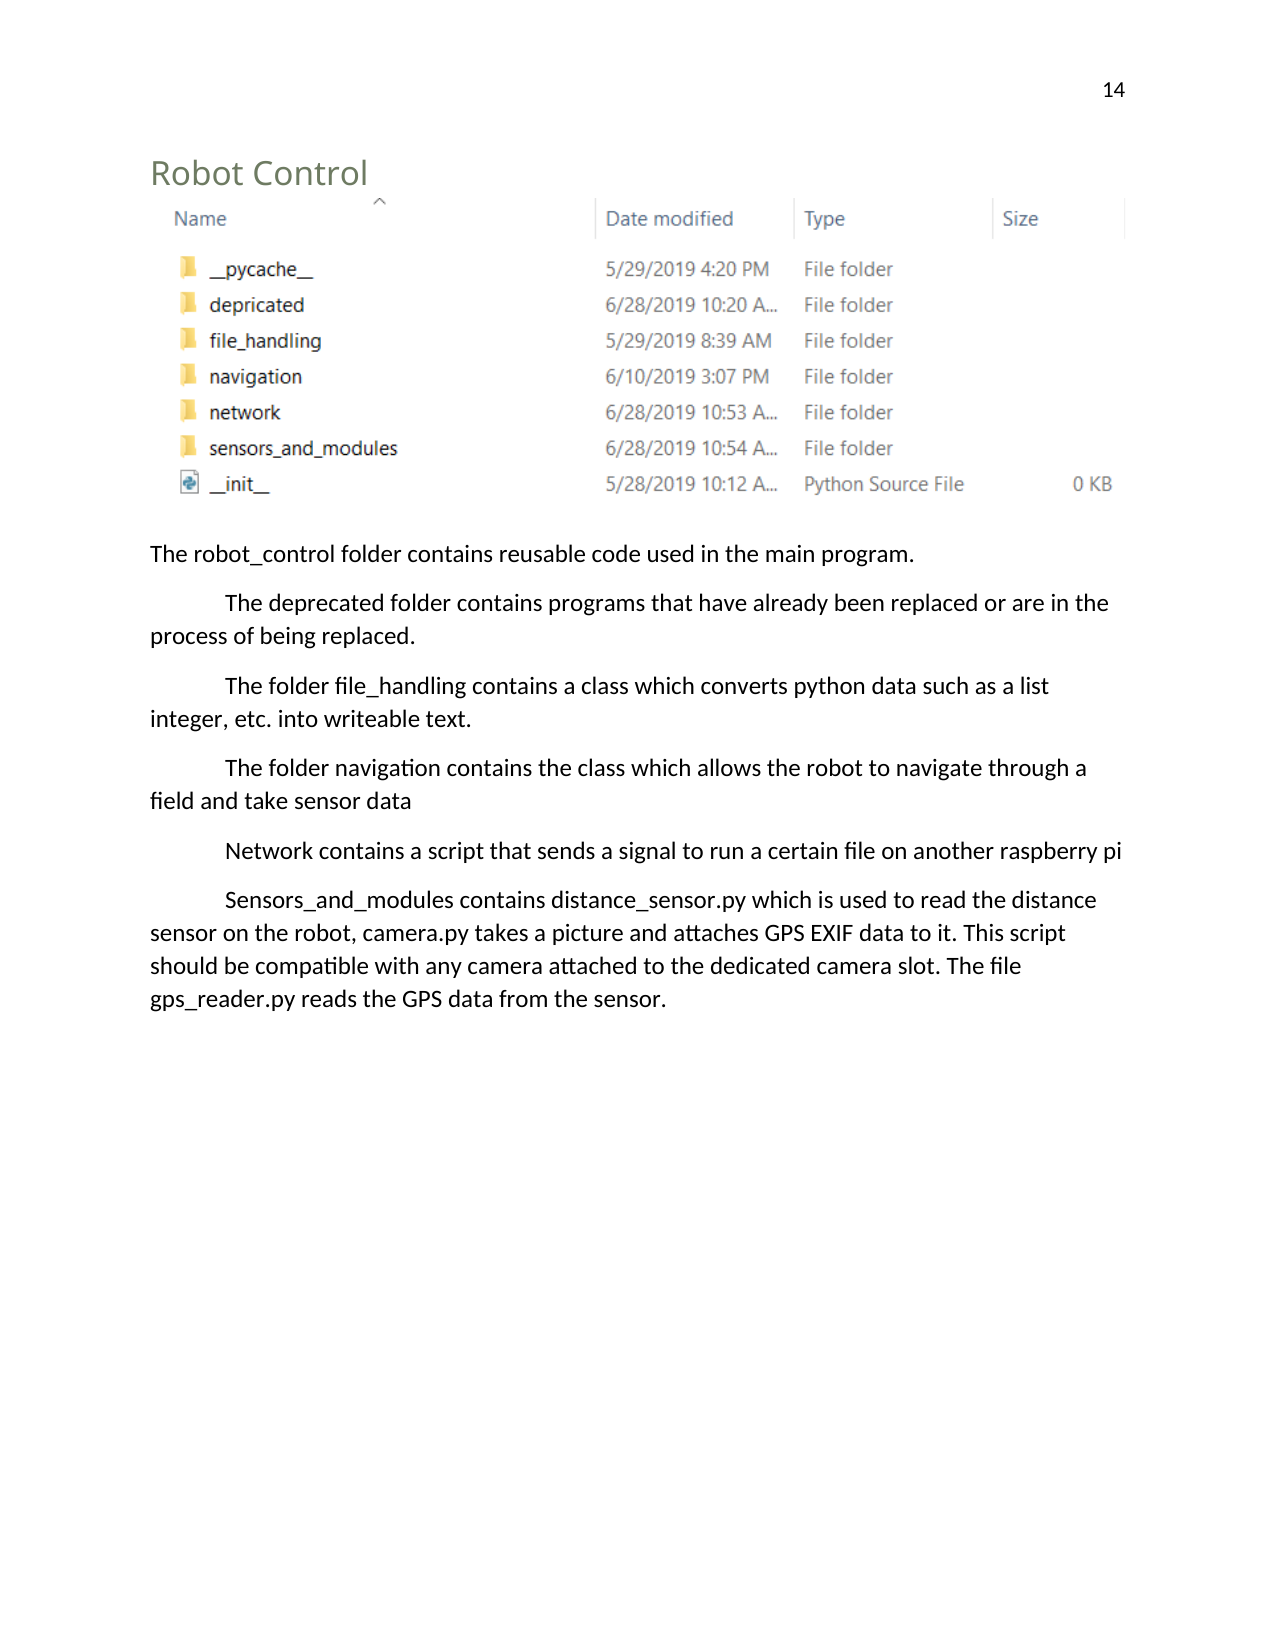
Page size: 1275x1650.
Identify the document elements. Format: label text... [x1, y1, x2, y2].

text Network contains a script that sends a signal to run a certain file on another raspberry pi [150, 835, 1125, 866]
text The folder navigation contains the class which allows the robot to navigate through a field and take sensor data [150, 752, 1125, 816]
subtitle Robot Control [150, 150, 1125, 195]
text The folder file_handling contains a class which converts python data such as a list integer, etc. into writeable text. [150, 670, 1125, 733]
text The robot_control folder contains reusable code used in the main program. [150, 538, 1125, 568]
picture [150, 198, 1125, 519]
text Sensors_and_modules contains distance_sensor.py which is used to read the distance sensor on the robot, camera.py takes a picture and attaches GPS EXIF data to it. This script should be compatible with any camera attached to the dedicated camera slot. The file gps_reader.py reads the GPS data from the sensor. [150, 884, 1125, 1014]
text The deprecated folder contains programs that have already been replaced or are in the process of being replaced. [150, 587, 1125, 651]
